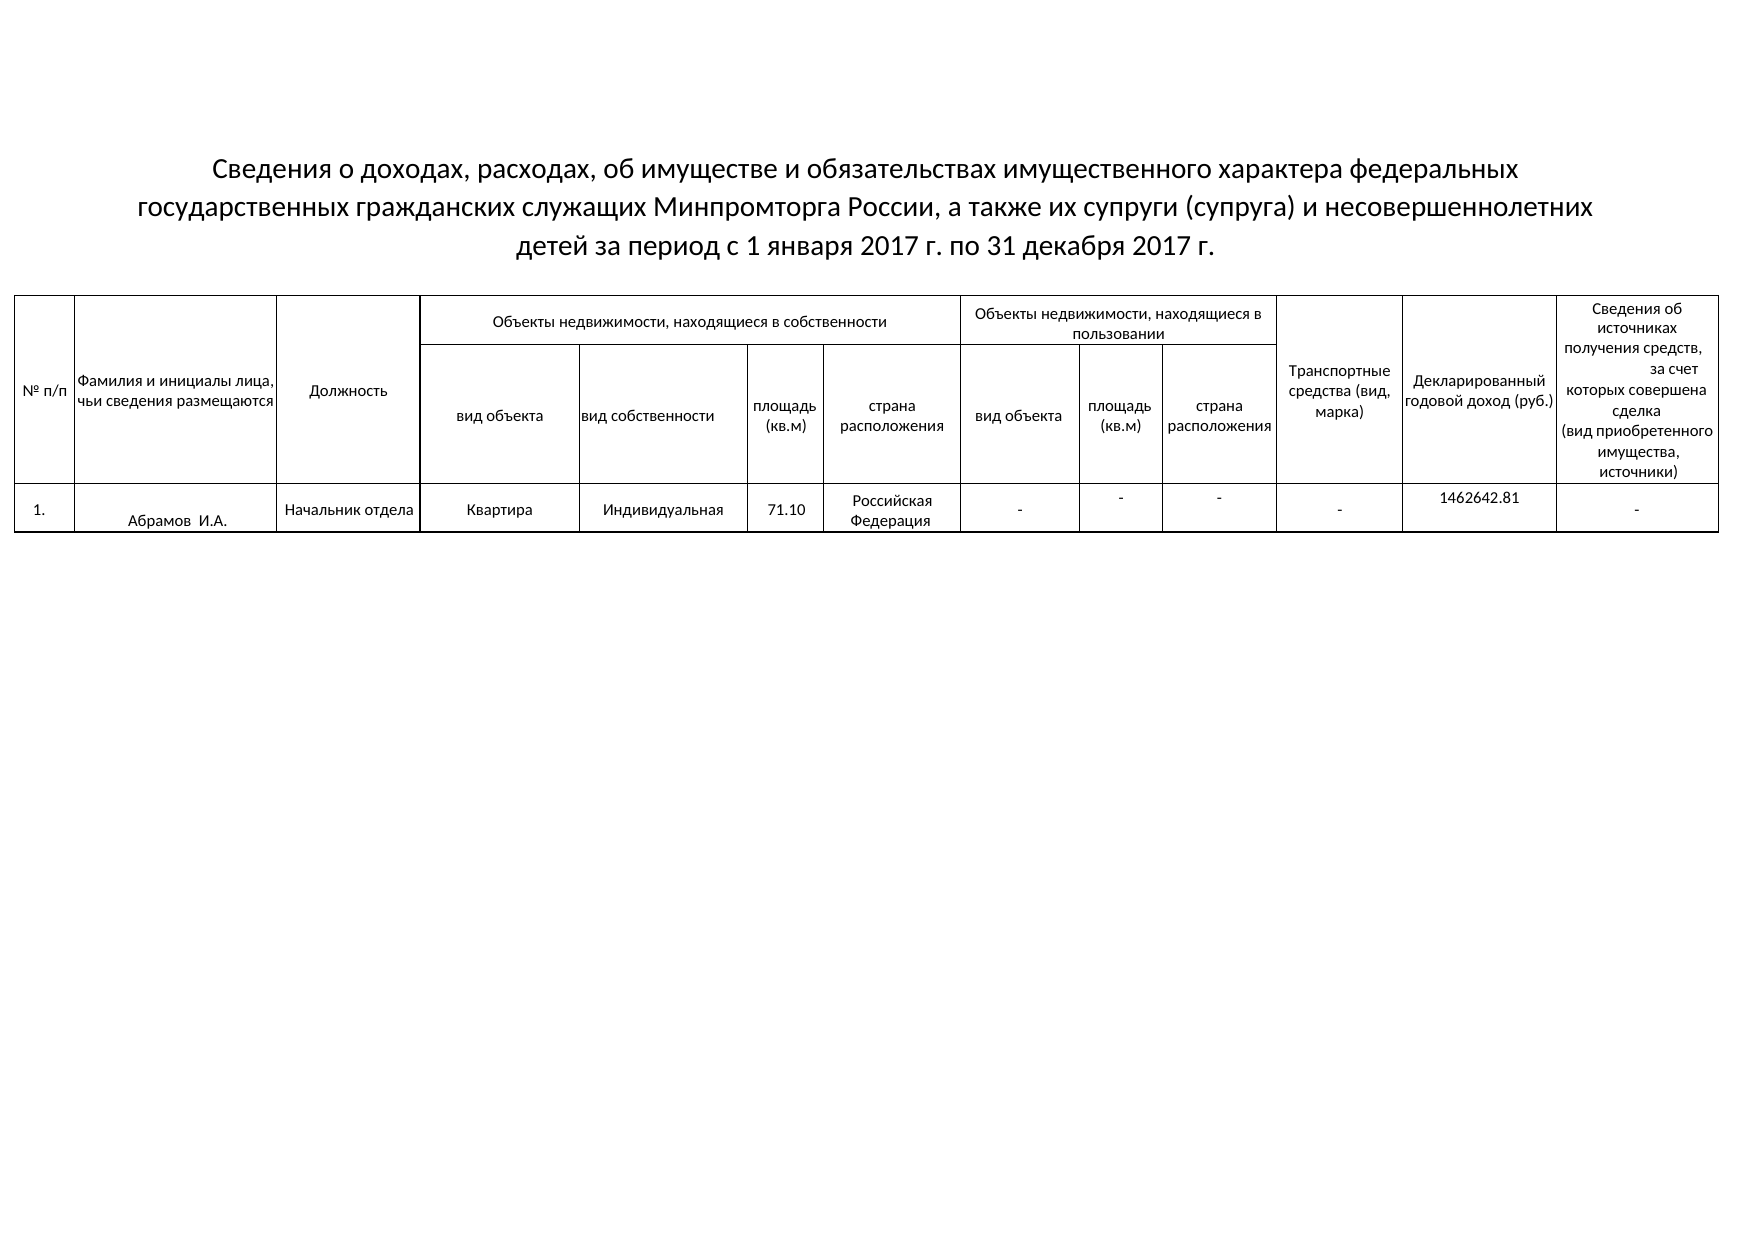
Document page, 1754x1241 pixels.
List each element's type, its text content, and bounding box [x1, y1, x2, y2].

table_cell площадь (кв.м) [748, 345, 823, 482]
table_header № п/п [15, 296, 74, 482]
table_cell Начальник отдела [277, 484, 419, 531]
table_header Должность [277, 296, 419, 482]
table_cell Индивидуальная [580, 484, 747, 531]
table_header Транспортные средства (вид, марка) [1277, 296, 1402, 482]
table_cell страна расположения [824, 345, 960, 482]
table_cell 71.10 [748, 484, 823, 531]
table_cell - [1080, 484, 1162, 531]
table_cell вид объекта [421, 345, 579, 482]
table_cell площадь (кв.м) [1080, 345, 1162, 482]
table_header Объекты недвижимости, находящиеся в собственности [421, 296, 960, 344]
table_cell вид собственности [580, 345, 747, 482]
text Сведения о доходах, расходах, об имуществе и обязательствах имущественного характера федеральных государственных гражданских служащих Минпромторга России, а также их супруги (супруга) и несовершеннолетних детей за период с 1 января 2017 г. по 31 декабря 2017 г. [105, 150, 1626, 262]
table_cell вид объекта [961, 345, 1079, 482]
table_cell - [1163, 484, 1276, 531]
table_cell Абрамов И.А. [75, 484, 276, 531]
table_cell - [1557, 484, 1718, 531]
table_header Объекты недвижимости, находящиеся в пользовании [961, 296, 1276, 344]
table_header Декларированный годовой доход (руб.) [1403, 296, 1556, 482]
table_cell Квартира [421, 484, 579, 531]
table_cell - [961, 484, 1079, 531]
table_cell страна расположения [1163, 345, 1276, 482]
table_header Сведения об источниках получения средств, за счет которых совершена сделка (вид приобретенного имущества, источники) [1557, 296, 1718, 482]
table_header Фамилия и инициалы лица, чьи сведения размещаются [75, 296, 276, 482]
table_cell 1462642.81 [1403, 484, 1556, 531]
table_cell Российская Федерация [824, 484, 960, 531]
table_cell 1. [15, 484, 74, 531]
table_cell - [1277, 484, 1402, 531]
